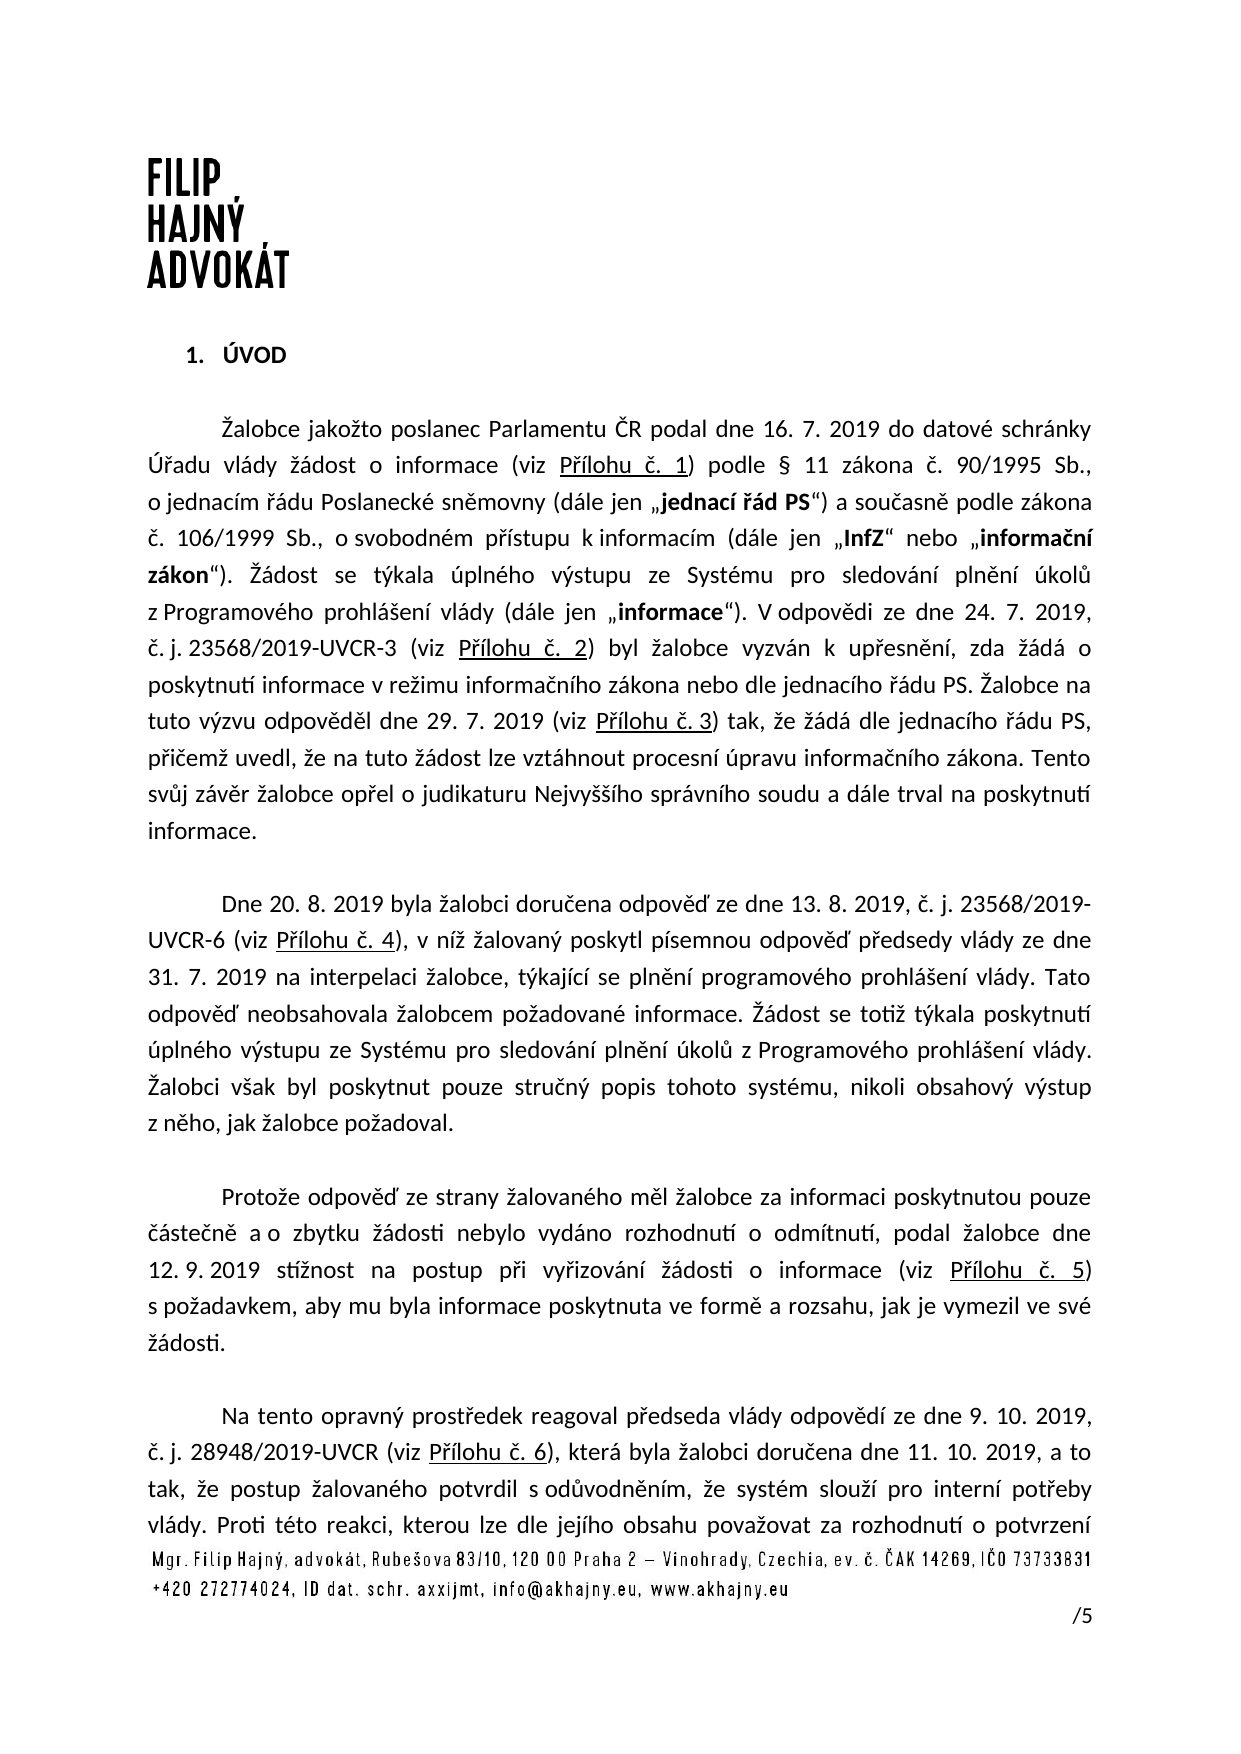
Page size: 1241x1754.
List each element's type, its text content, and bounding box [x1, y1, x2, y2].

picture [148, 1547, 1093, 1602]
text Protože odpověď ze strany žalovaného měl žalobce za informaci poskytnutou pouze částečně a o zbytku žádosti nebylo vydáno rozhodnutí o odmítnutí, podal žalobce dne 12. 9. 2019 stížnost na postup při vyřizování žádosti o informace (viz Přílohu č. 5) s požadavkem, aby mu byla informace poskytnuta ve formě a rozsahu, jak je vymezil ve své žádosti. [148, 1181, 1093, 1357]
text Dne 20. 8. 2019 byla žalobci doručena odpověď ze dne 13. 8. 2019, č. j. 23568/2019-UVCR-6 (viz Přílohu č. 4), v níž žalovaný poskytl písemnou odpověď předsedy vlády ze dne 31. 7. 2019 na interpelaci žalobce, týkající se plnění programového prohlášení vlády. Tato odpověď neobsahovala žalobcem požadované informace. Žádost se totiž týkala poskytnutí úplného výstupu ze Systému pro sledování plnění úkolů z Programového prohlášení vlády. Žalobci však byl poskytnut pouze stručný popis tohoto systému, nikoli obsahový výstup z něho, jak žalobce požadoval. [148, 888, 1093, 1138]
list ÚVOD [185, 340, 1093, 370]
text Žalobce jakožto poslanec Parlamentu ČR podal dne 16. 7. 2019 do datové schránky Úřadu vlády žádost o informace (viz Přílohu č. 1) podle § 11 zákona č. 90/1995 Sb., o jednacím řádu Poslanecké sněmovny (dále jen „jednací řád PS“) a současně podle zákona č. 106/1999 Sb., o svobodném přístupu k informacím (dále jen „InfZ“ nebo „informační zákon“). Žádost se týkala úplného výstupu ze Systému pro sledování plnění úkolů z Programového prohlášení vlády (dále jen „informace“). V odpovědi ze dne 24. 7. 2019, č. j. 23568/2019-UVCR-3 (viz Přílohu č. 2) byl žalobce vyzván k upřesnění, zda žádá o poskytnutí informace v režimu informačního zákona nebo dle jednacího řádu PS. Žalobce na tuto výzvu odpověděl dne 29. 7. 2019 (viz Přílohu č. 3) tak, že žádá dle jednacího řádu PS, přičemž uvedl, že na tuto žádost lze vztáhnout procesní úpravu informačního zákona. Tento svůj závěr žalobce opřel o judikaturu Nejvyššího správního soudu a dále trval na poskytnutí informace. [148, 413, 1093, 846]
picture [147, 158, 289, 288]
